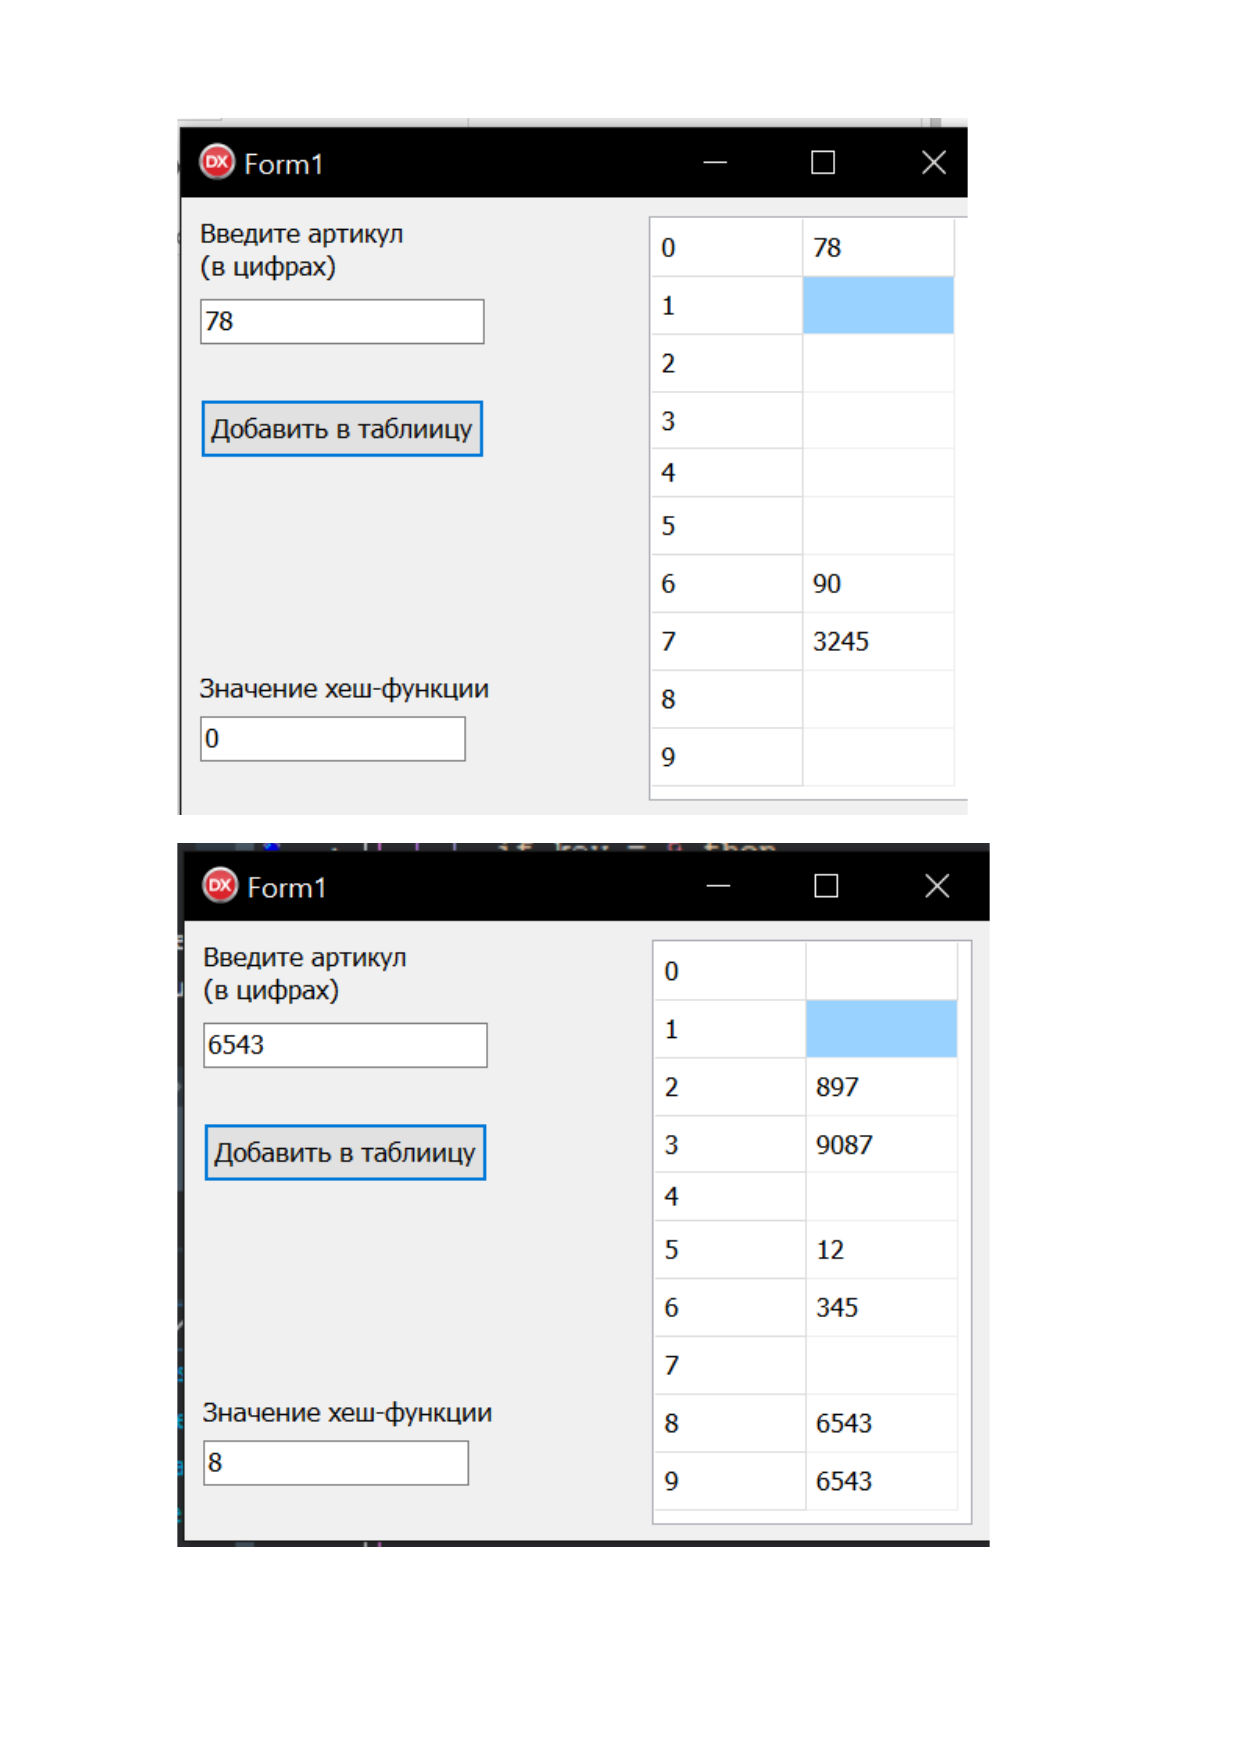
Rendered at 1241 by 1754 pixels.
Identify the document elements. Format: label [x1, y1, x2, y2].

picture [177, 118, 968, 815]
picture [177, 843, 990, 1547]
